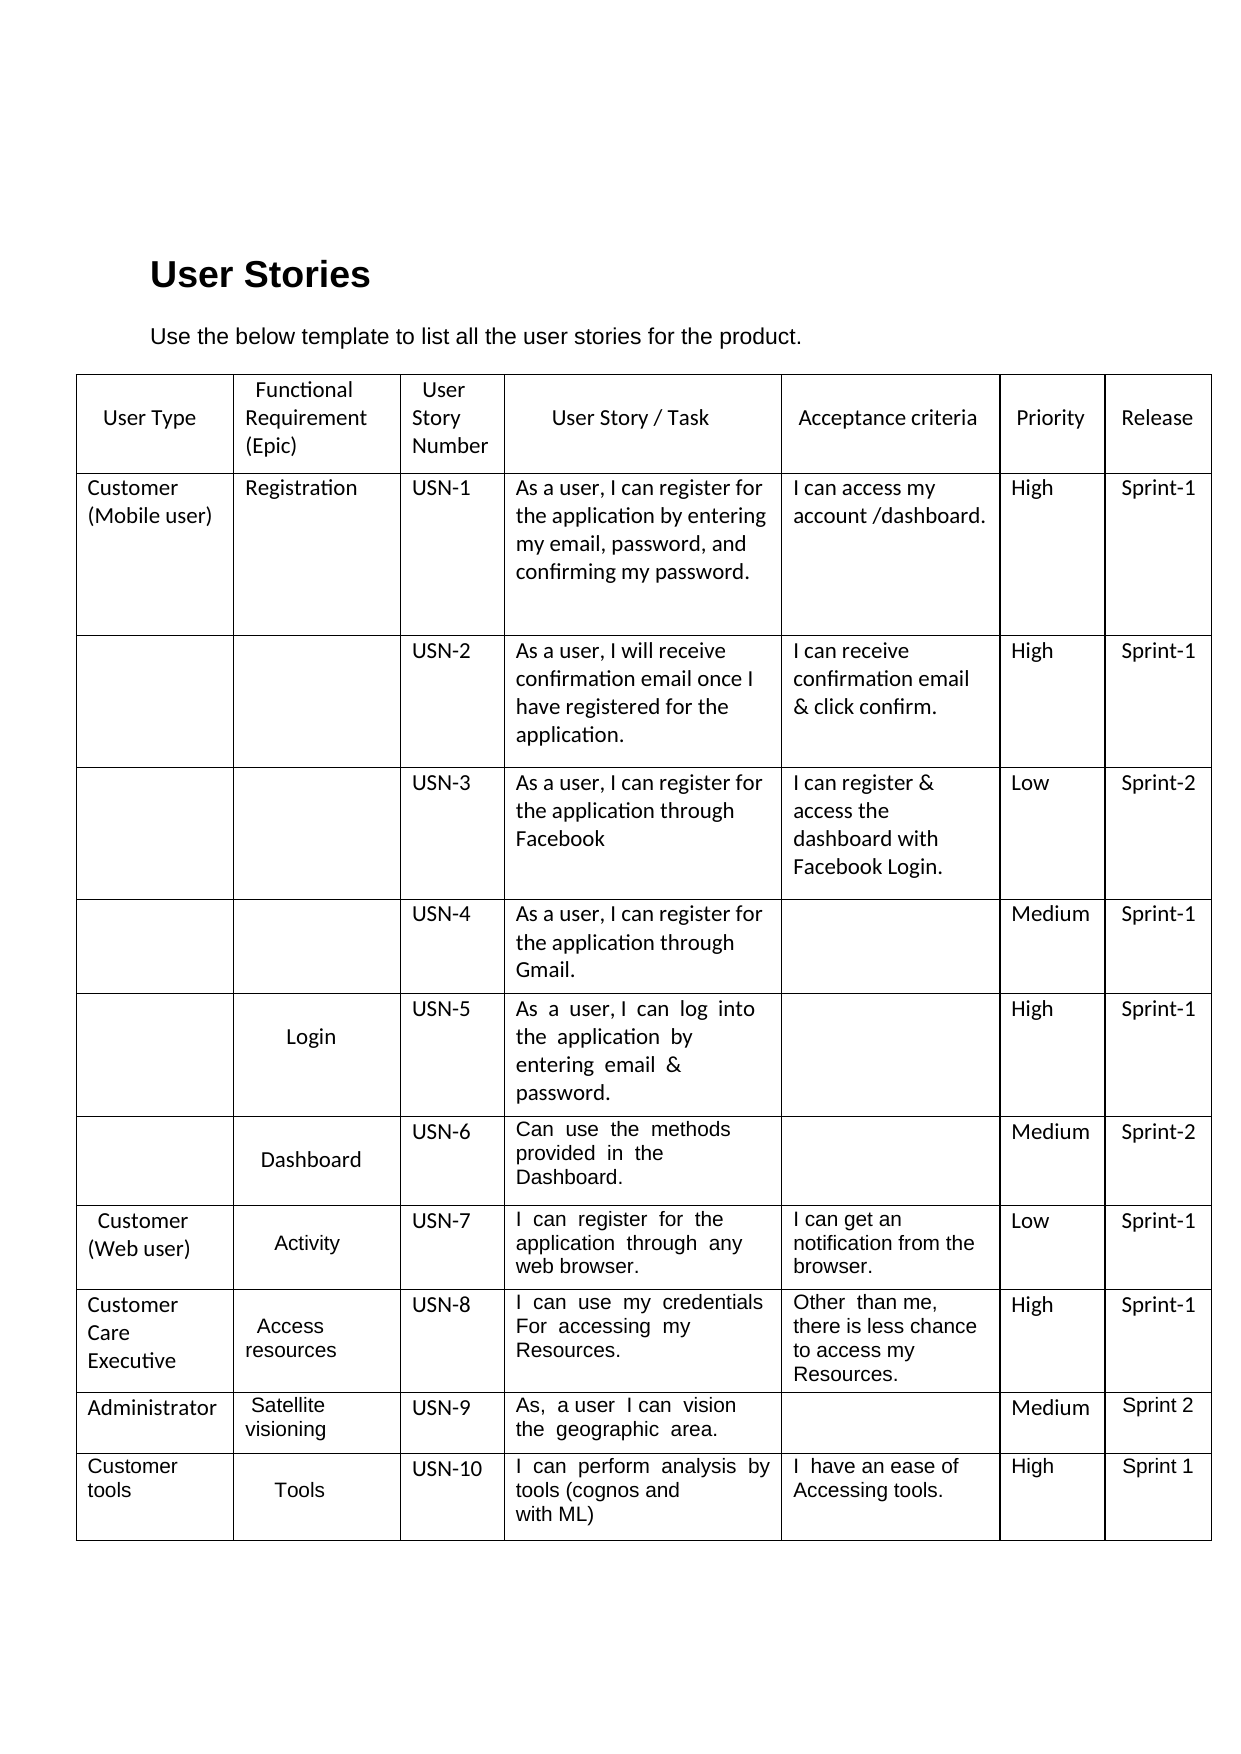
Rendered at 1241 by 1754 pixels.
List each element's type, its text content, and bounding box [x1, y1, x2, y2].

table_cell [234, 636, 400, 767]
table_header Acceptance criteria [782, 375, 999, 472]
table_cell USN-4 [401, 900, 504, 993]
table_cell Sprint-1 [1106, 474, 1211, 635]
table_cell USN-2 [401, 636, 504, 767]
table_cell Medium [1001, 1117, 1104, 1205]
table_cell I can access my account /dashboard. [782, 474, 999, 635]
table_cell Sprint-1 [1106, 900, 1211, 993]
table_cell [77, 768, 233, 898]
table_cell USN-1 [401, 474, 504, 635]
table_cell [782, 900, 999, 993]
table_cell Administrator [77, 1393, 233, 1453]
table_cell High [1001, 1290, 1104, 1392]
table_cell Dashboard [234, 1117, 400, 1205]
table_cell I can get an notification from the browser. [782, 1206, 999, 1289]
table_cell I can receive confirmation email & click confirm. [782, 636, 999, 767]
table_cell Can use the methods provided in the Dashboard. [505, 1117, 781, 1205]
table_cell As a user, I can register for the application by entering my email, password, and confirming my password. [505, 474, 781, 635]
table_cell Sprint-1 [1106, 636, 1211, 767]
table_cell USN-5 [401, 994, 504, 1116]
table_cell [77, 900, 233, 993]
table_cell [77, 994, 233, 1116]
table_cell [77, 636, 233, 767]
table_cell Customer (Mobile user) [77, 474, 233, 635]
table_cell Access resources [234, 1290, 400, 1392]
table_cell High [1001, 1454, 1104, 1540]
table_header Functional Requirement (Epic) [234, 375, 400, 472]
table_cell As, a user I can vision the geographic area. [505, 1393, 781, 1453]
table_cell High [1001, 994, 1104, 1116]
table_cell Satellite visioning [234, 1393, 400, 1453]
table_cell [782, 1117, 999, 1205]
table_cell USN-9 [401, 1393, 504, 1453]
table_header Release [1106, 375, 1211, 472]
table_cell Registration [234, 474, 400, 635]
table_header User Type [77, 375, 233, 472]
table_cell USN-3 [401, 768, 504, 898]
table_cell Activity [234, 1206, 400, 1289]
table_cell Sprint-1 [1106, 1290, 1211, 1392]
table_cell [782, 1393, 999, 1453]
table_cell Sprint 1 [1106, 1454, 1211, 1540]
table_cell [782, 994, 999, 1116]
table_cell Other than me, there is less chance to access my Resources. [782, 1290, 999, 1392]
table_cell As a user, I will receive confirmation email once I have registered for the application. [505, 636, 781, 767]
text User Stories [150, 253, 1090, 296]
table_cell Low [1001, 1206, 1104, 1289]
table_cell I can perform analysis by tools (cognos and with ML) [505, 1454, 781, 1540]
table_cell Sprint-2 [1106, 1117, 1211, 1205]
table_cell Tools [234, 1454, 400, 1540]
table_cell USN-8 [401, 1290, 504, 1392]
table_cell [234, 900, 400, 993]
table_cell [77, 1117, 233, 1205]
table_cell I can register & access the dashboard with Facebook Login. [782, 768, 999, 898]
table_cell I can register for the application through any web browser. [505, 1206, 781, 1289]
table_cell Low [1001, 768, 1104, 898]
table_cell Sprint 2 [1106, 1393, 1211, 1453]
table_cell Medium [1001, 900, 1104, 993]
table_cell As a user, I can register for the application through Facebook [505, 768, 781, 898]
table_header User Story Number [401, 375, 504, 472]
table_cell High [1001, 636, 1104, 767]
table_cell High [1001, 474, 1104, 635]
table_cell [234, 768, 400, 898]
table_cell Sprint-2 [1106, 768, 1211, 898]
text Use the below template to list all the user stories for the product. [150, 323, 1090, 349]
table_cell I have an ease of Accessing tools. [782, 1454, 999, 1540]
table_cell As a user, I can register for the application through Gmail. [505, 900, 781, 993]
table_cell Customer tools [77, 1454, 233, 1540]
table_header User Story / Task [505, 375, 781, 472]
table_cell USN-10 [401, 1454, 504, 1540]
table_cell Login [234, 994, 400, 1116]
table_cell Sprint-1 [1106, 994, 1211, 1116]
table_cell As a user, I can log into the application by entering email & password. [505, 994, 781, 1116]
table_cell I can use my credentials For accessing my Resources. [505, 1290, 781, 1392]
table_cell USN-7 [401, 1206, 504, 1289]
table_cell USN-6 [401, 1117, 504, 1205]
table_header Priority [1001, 375, 1104, 472]
table_cell Customer Care Executive [77, 1290, 233, 1392]
table_cell Customer (Web user) [77, 1206, 233, 1289]
table_cell Medium [1001, 1393, 1104, 1453]
table_cell Sprint-1 [1106, 1206, 1211, 1289]
